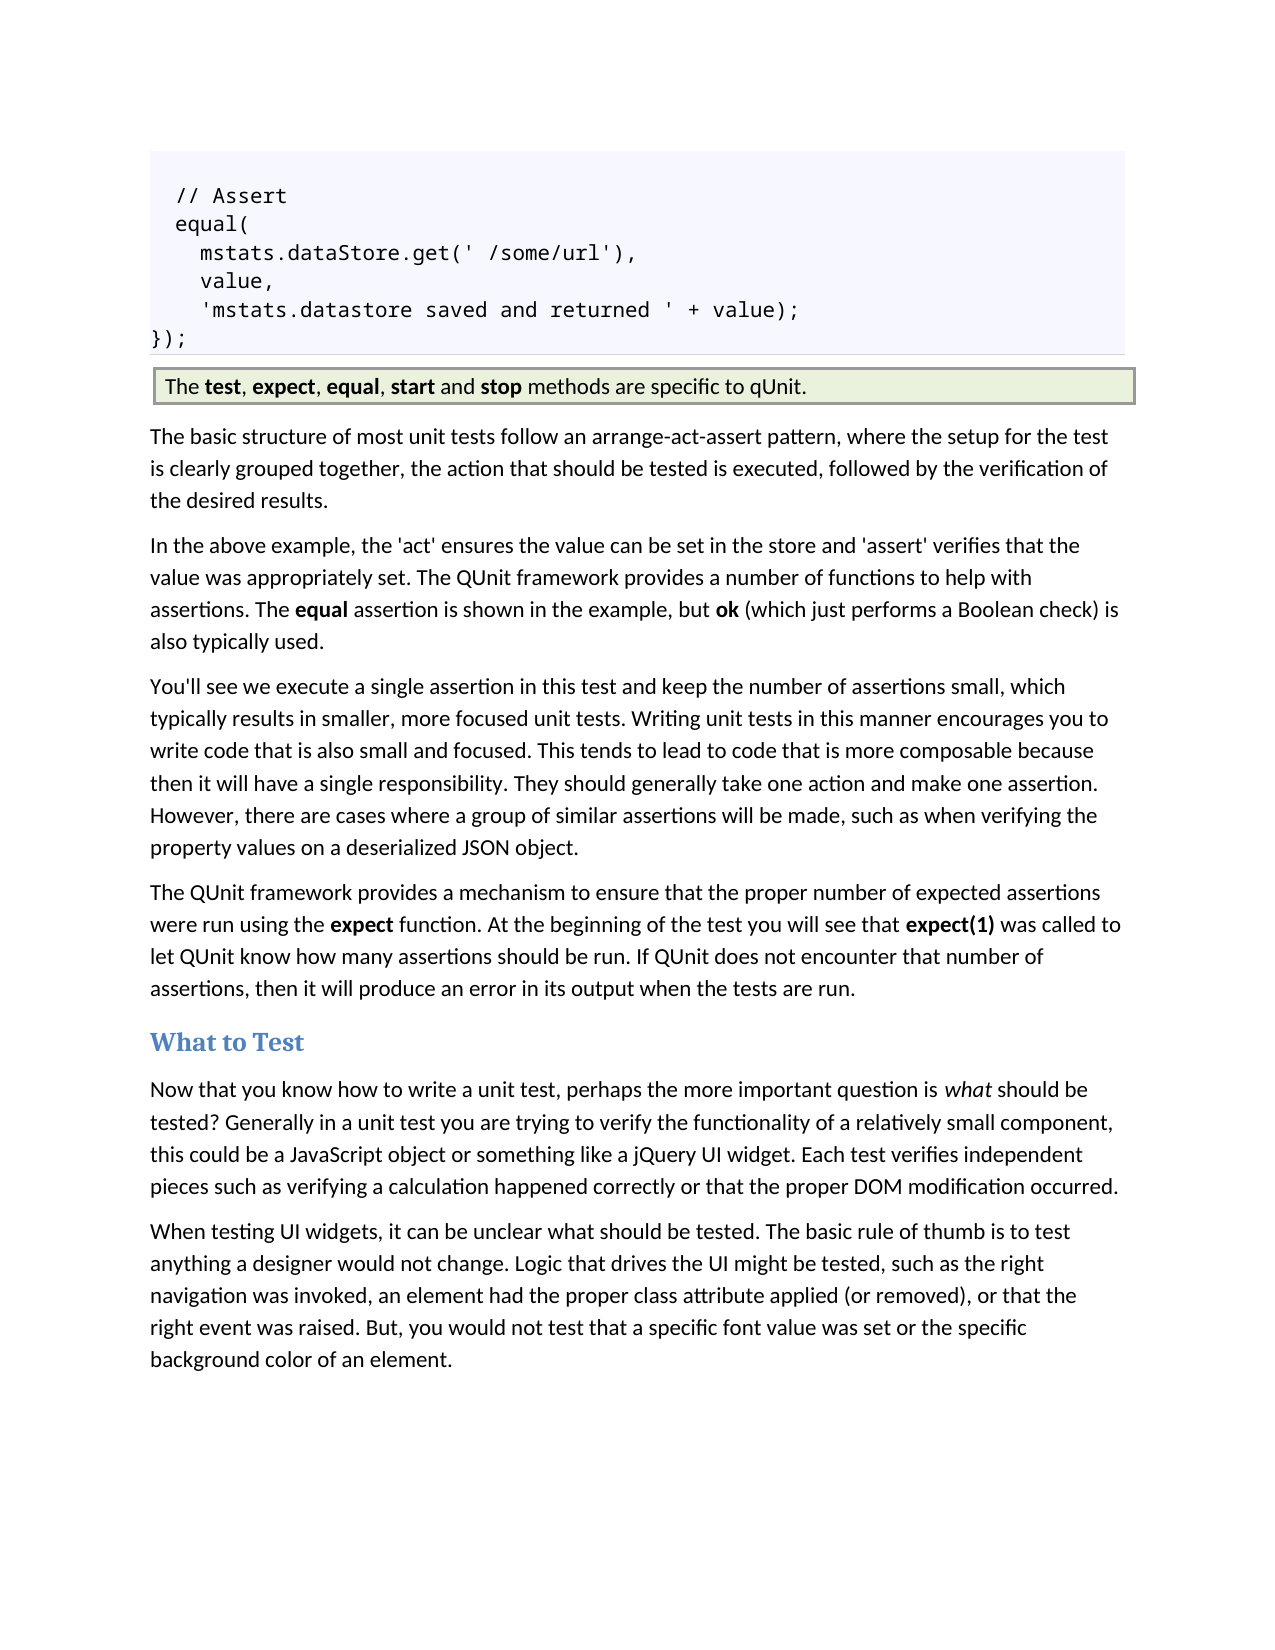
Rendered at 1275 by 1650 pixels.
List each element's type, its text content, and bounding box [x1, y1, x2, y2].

list When testing UI widgets, it can be unclear what should be tested. The basic rule of thumb is to test anything a designer would not change. Logic that drives the UI might be tested, such as the right navigation was invoked, an element had the proper class attribute applied (or removed), or that the right event was raised. But, you would not test that a specific font value was set or the specific background color of an element. [150, 1217, 1125, 1374]
list You'll see we execute a single assertion in this test and keep the number of assertions small, which typically results in smaller, more focused unit tests. Writing unit tests in this manner encourages you to write code that is also small and focused. This tends to lead to code that is more composable because then it will have a single responsibility. They should generally take one action and make one assertion. However, there are cases where a group of similar assertions will be made, such as when verifying the property values on a deserialized JSON object. [150, 672, 1125, 861]
list 'mstats.datastore saved and returned ' + value); [150, 295, 1125, 321]
list In the above example, the 'act' ensures the value can be set in the store and 'assert' verifies that the value was appropriately set. The QUnit framework provides a number of functions to help with assertions. The equal assertion is shown in the example, but ok (which just performs a Boolean check) is also typically used. [150, 531, 1125, 656]
list value, [150, 266, 1125, 295]
list The basic structure of most unit tests follow an arrange-act-assert pattern, where the setup for the test is clearly grouped together, the action that should be tested is executed, followed by the verification of the desired results. [150, 422, 1125, 514]
list }); [150, 321, 1125, 354]
list mstats.dataStore.get(' /some/url'), [150, 238, 1125, 266]
list // Assert [150, 181, 1125, 209]
subtitle What to Test [150, 1027, 1125, 1058]
text The test, expect, equal, start and stop methods are specific to qUnit. [156, 370, 1133, 402]
list The QUnit framework provides a mechanism to ensure that the proper number of expected assertions were run using the expect function. At the beginning of the test you will see that expect(1) was called to let QUnit know how many assertions should be run. If QUnit does not encounter that number of assertions, then it will produce an error in its output when the tests are run. [150, 878, 1125, 1002]
list Now that you know how to write a unit test, perhaps the more important question is what should be tested? Generally in a unit test you are trying to verify the functionality of a relatively small component, this could be a JavaScript object or something like a jQuery UI widget. Each test verifies independent pieces such as verifying a calculation happened correctly or that the proper DOM modification occurred. [150, 1076, 1125, 1200]
list equal( [150, 209, 1125, 238]
